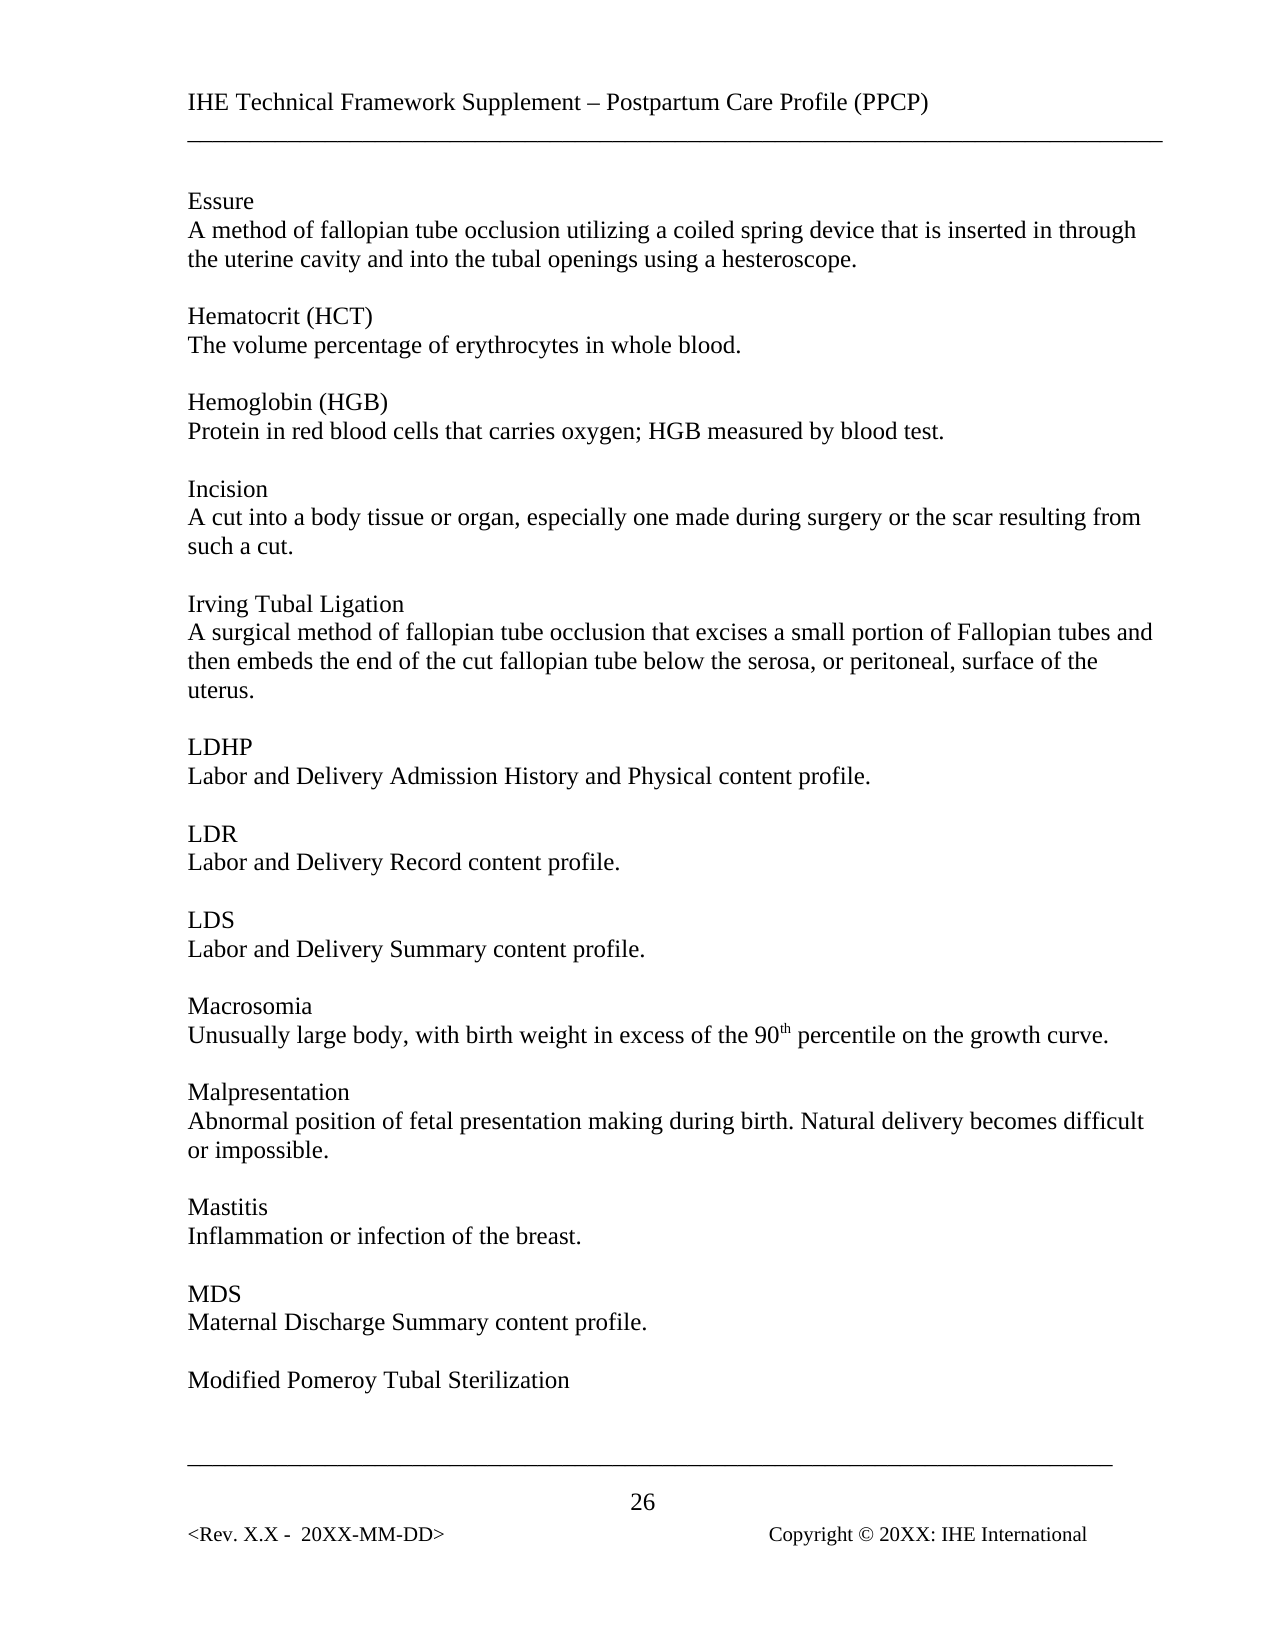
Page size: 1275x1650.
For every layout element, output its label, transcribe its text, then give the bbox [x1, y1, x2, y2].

text The volume percentage of erythrocytes in whole blood. [187, 330, 1162, 359]
text LDS [187, 905, 1162, 934]
text Unusually large body, with birth weight in excess of the 90th percentile on the growth curve. [187, 1020, 1162, 1049]
text A surgical method of fallopian tube occlusion that excises a small portion of Fallopian tubes and then embeds the end of the cut fallopian tube below the serosa, or peritoneal, surface of the uterus. [187, 617, 1162, 704]
text Malpresentation [187, 1077, 1162, 1106]
text Irving Tubal Ligation [187, 589, 1162, 617]
text A method of fallopian tube occlusion utilizing a coiled spring device that is inserted in through the uterine cavity and into the tubal openings using a hesteroscope. [187, 215, 1162, 272]
text Hemoglobin (HGB) [187, 387, 1162, 416]
text MDS [187, 1279, 1162, 1307]
text Protein in red blood cells that carries oxygen; HGB measured by blood test. [187, 416, 1162, 445]
text A cut into a body tissue or organ, especially one made during surgery or the scar resulting from such a cut. [187, 502, 1162, 560]
text Mastitis [187, 1192, 1162, 1221]
text LDHP [187, 732, 1162, 761]
text Macrosomia [187, 991, 1162, 1020]
text Abnormal position of fetal presentation making during birth. Natural delivery becomes difficult or impossible. [187, 1106, 1162, 1164]
text Labor and Delivery Summary content profile. [187, 934, 1162, 962]
text LDR [187, 819, 1162, 847]
text Essure [187, 186, 1162, 215]
text Hematocrit (HCT) [187, 301, 1162, 330]
text Maternal Discharge Summary content profile. [187, 1307, 1162, 1336]
text Inflammation or infection of the breast. [187, 1221, 1162, 1250]
text Modified Pomeroy Tubal Sterilization [187, 1365, 1162, 1394]
text Labor and Delivery Record content profile. [187, 847, 1162, 876]
text Labor and Delivery Admission History and Physical content profile. [187, 761, 1162, 790]
text Incision [187, 474, 1162, 502]
